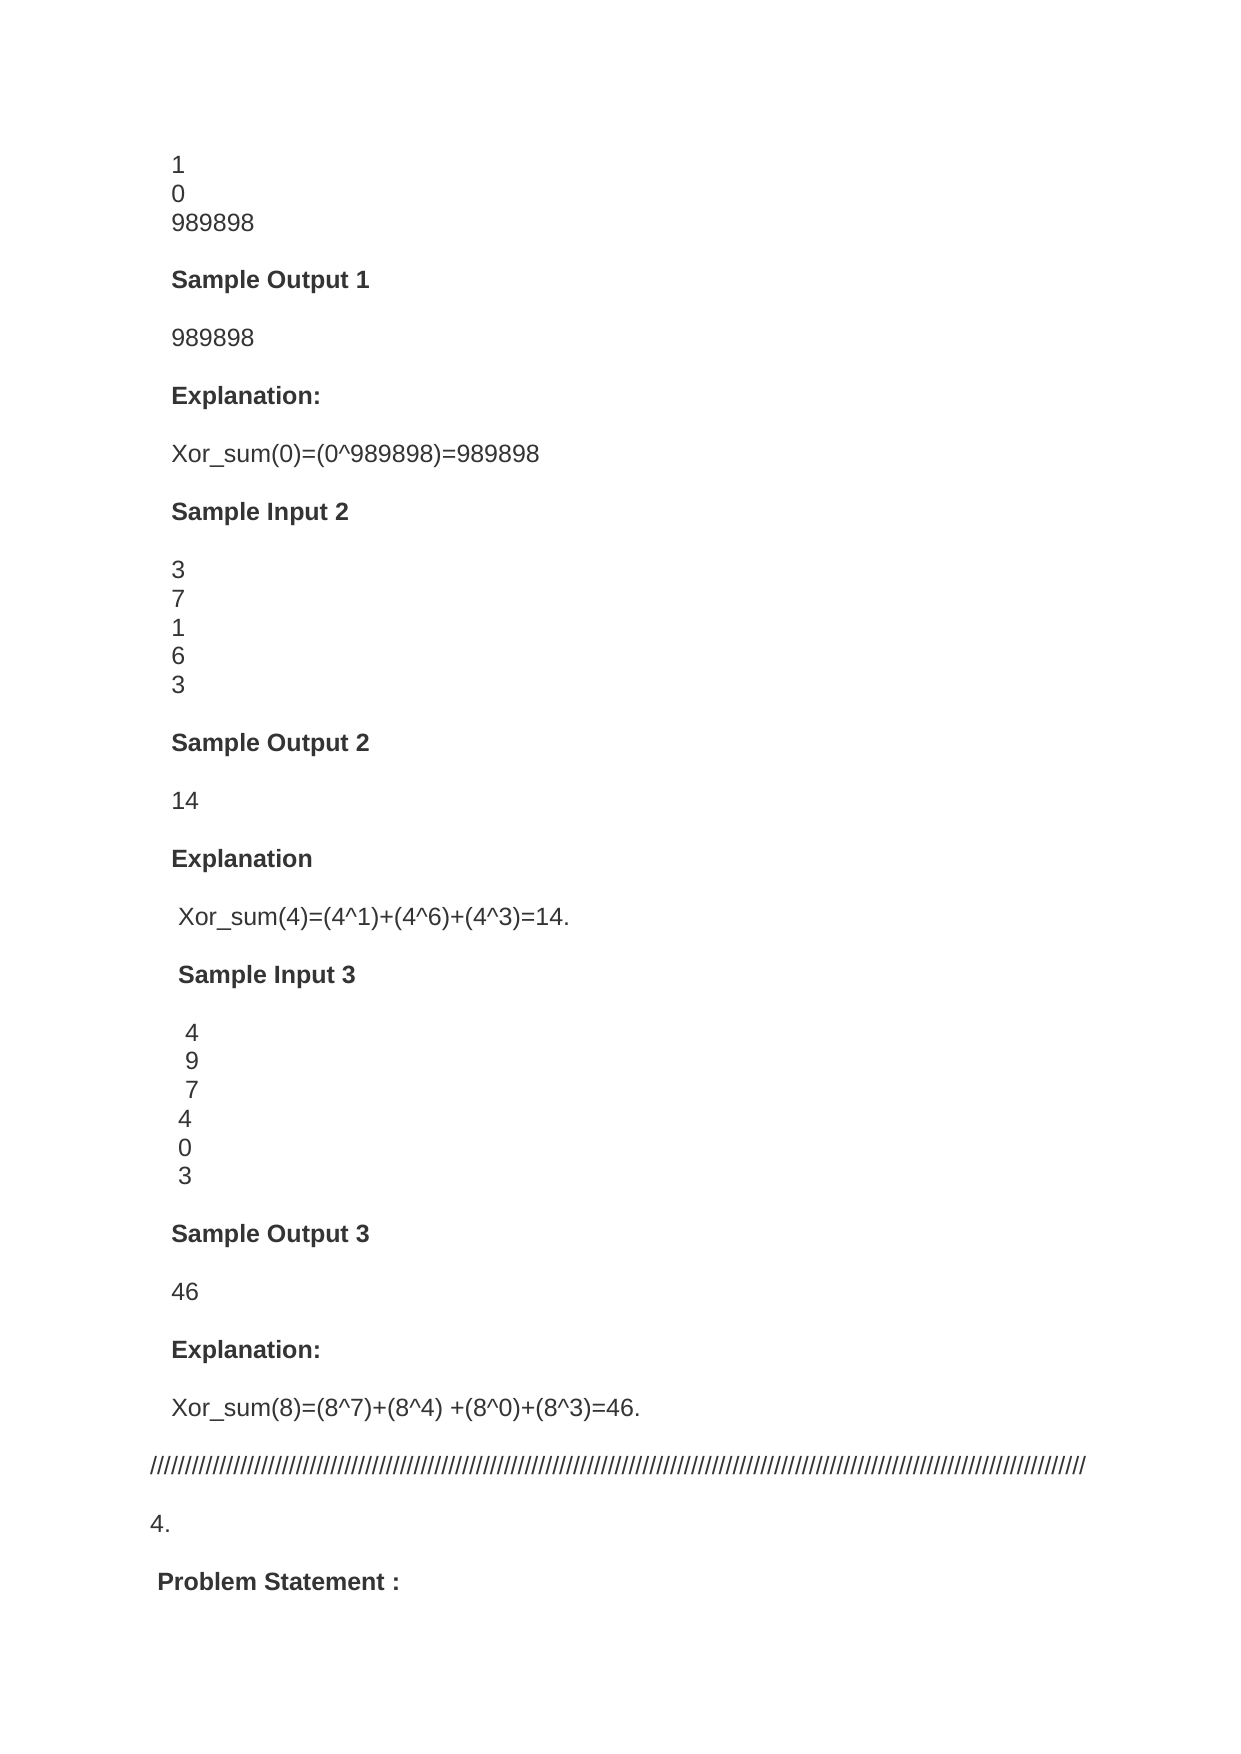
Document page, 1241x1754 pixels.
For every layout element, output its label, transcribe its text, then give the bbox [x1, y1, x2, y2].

text Xor_sum(4)=(4^1)+(4^6)+(4^3)=14. [150, 902, 1090, 930]
text 4 9 7 4 0 3 [150, 1017, 1090, 1190]
text /////////////////////////////////////////////////////////////////////////////////////////////////////////////////////////////////////// [150, 1451, 1090, 1479]
text Problem Statement : [150, 1567, 1090, 1595]
text 989898 [150, 323, 1090, 352]
text Xor_sum(8)=(8^7)+(8^4) +(8^0)+(8^3)=46. [150, 1393, 1090, 1422]
text 4. [150, 1509, 1090, 1537]
text Explanation [150, 844, 1090, 872]
text Explanation: [150, 381, 1090, 410]
text 1 0 989898 [150, 150, 1090, 236]
text Explanation: [150, 1335, 1090, 1364]
text Sample Output 1 [150, 265, 1090, 294]
text 3 7 1 6 3 [150, 555, 1090, 699]
text Sample Output 3 [150, 1219, 1090, 1248]
text 14 [150, 786, 1090, 814]
text 46 [150, 1277, 1090, 1306]
text Xor_sum(0)=(0^989898)=989898 [150, 439, 1090, 468]
text Sample Output 2 [150, 728, 1090, 757]
text Sample Input 2 [150, 497, 1090, 526]
text Sample Input 3 [150, 959, 1090, 988]
